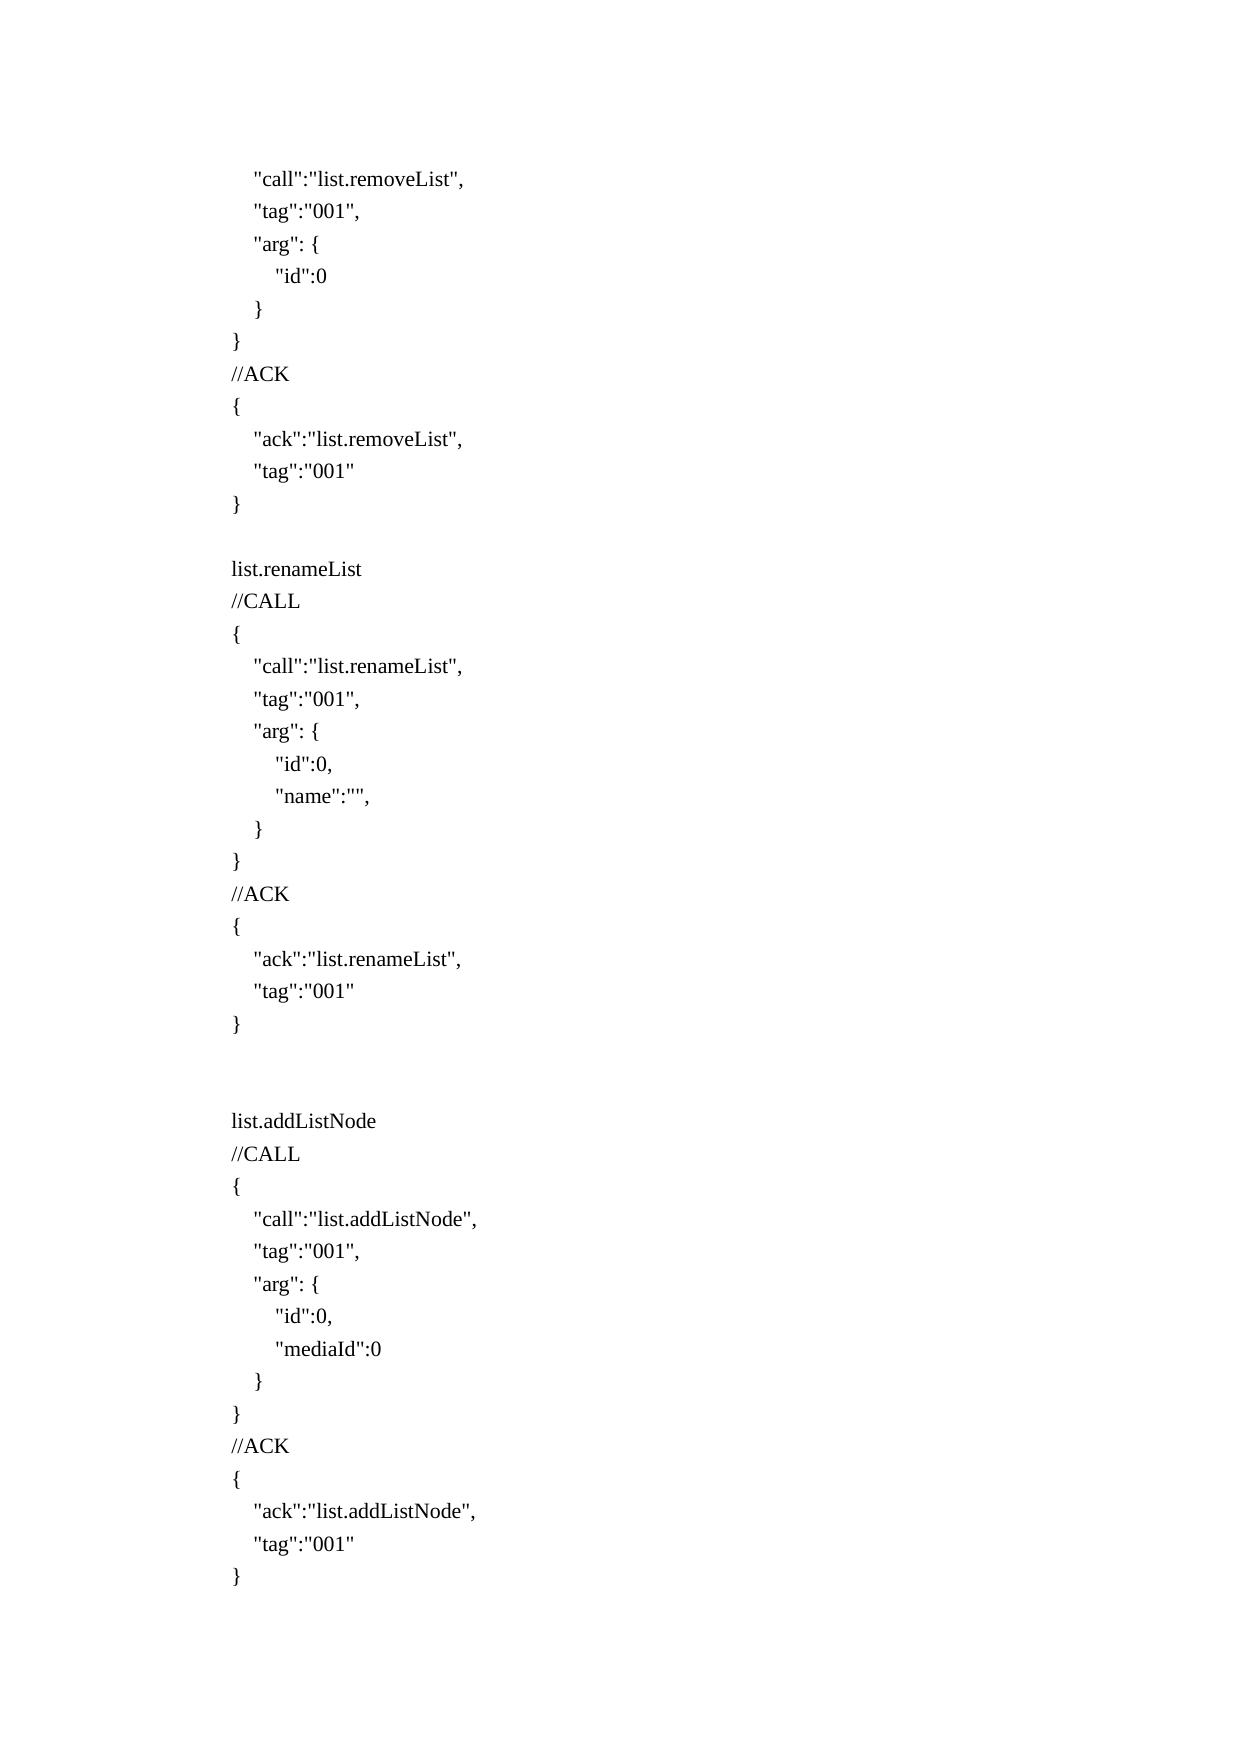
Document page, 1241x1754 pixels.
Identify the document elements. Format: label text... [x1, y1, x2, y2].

text "tag":"001", [187, 194, 1053, 227]
text } [187, 292, 1053, 324]
text "mediaId":0 [187, 1332, 1053, 1364]
text //ACK [187, 1429, 1053, 1462]
text { [187, 617, 1053, 649]
text } [187, 1397, 1053, 1429]
text } [187, 1364, 1053, 1397]
text //ACK [187, 877, 1053, 909]
text } [187, 844, 1053, 877]
text "ack":"list.removeList", [187, 422, 1053, 454]
text "tag":"001" [187, 1527, 1053, 1559]
text { [187, 1462, 1053, 1494]
text "ack":"list.addListNode", [187, 1494, 1053, 1527]
text { [187, 389, 1053, 422]
text "arg": { [187, 714, 1053, 747]
text "id":0, [187, 1299, 1053, 1332]
text "call":"list.renameList", [187, 649, 1053, 682]
text "tag":"001", [187, 682, 1053, 714]
text "ack":"list.renameList", [187, 942, 1053, 974]
text list.addListNode [187, 1104, 1053, 1137]
text } [187, 324, 1053, 357]
text "arg": { [187, 1267, 1053, 1299]
text { [187, 909, 1053, 942]
text } [187, 1559, 1053, 1592]
text //CALL [187, 584, 1053, 617]
text "arg": { [187, 227, 1053, 259]
text } [187, 1007, 1053, 1039]
text } [187, 812, 1053, 844]
text //CALL [187, 1137, 1053, 1169]
text "tag":"001", [187, 1234, 1053, 1267]
text "name":"", [187, 779, 1053, 812]
text "id":0 [187, 259, 1053, 292]
text "id":0, [187, 747, 1053, 779]
text list.renameList [187, 552, 1053, 584]
text "tag":"001" [187, 974, 1053, 1007]
text //ACK [187, 357, 1053, 389]
text "tag":"001" [187, 454, 1053, 487]
text "call":"list.addListNode", [187, 1202, 1053, 1234]
text "call":"list.removeList", [187, 162, 1053, 194]
text } [187, 487, 1053, 519]
text { [187, 1169, 1053, 1202]
